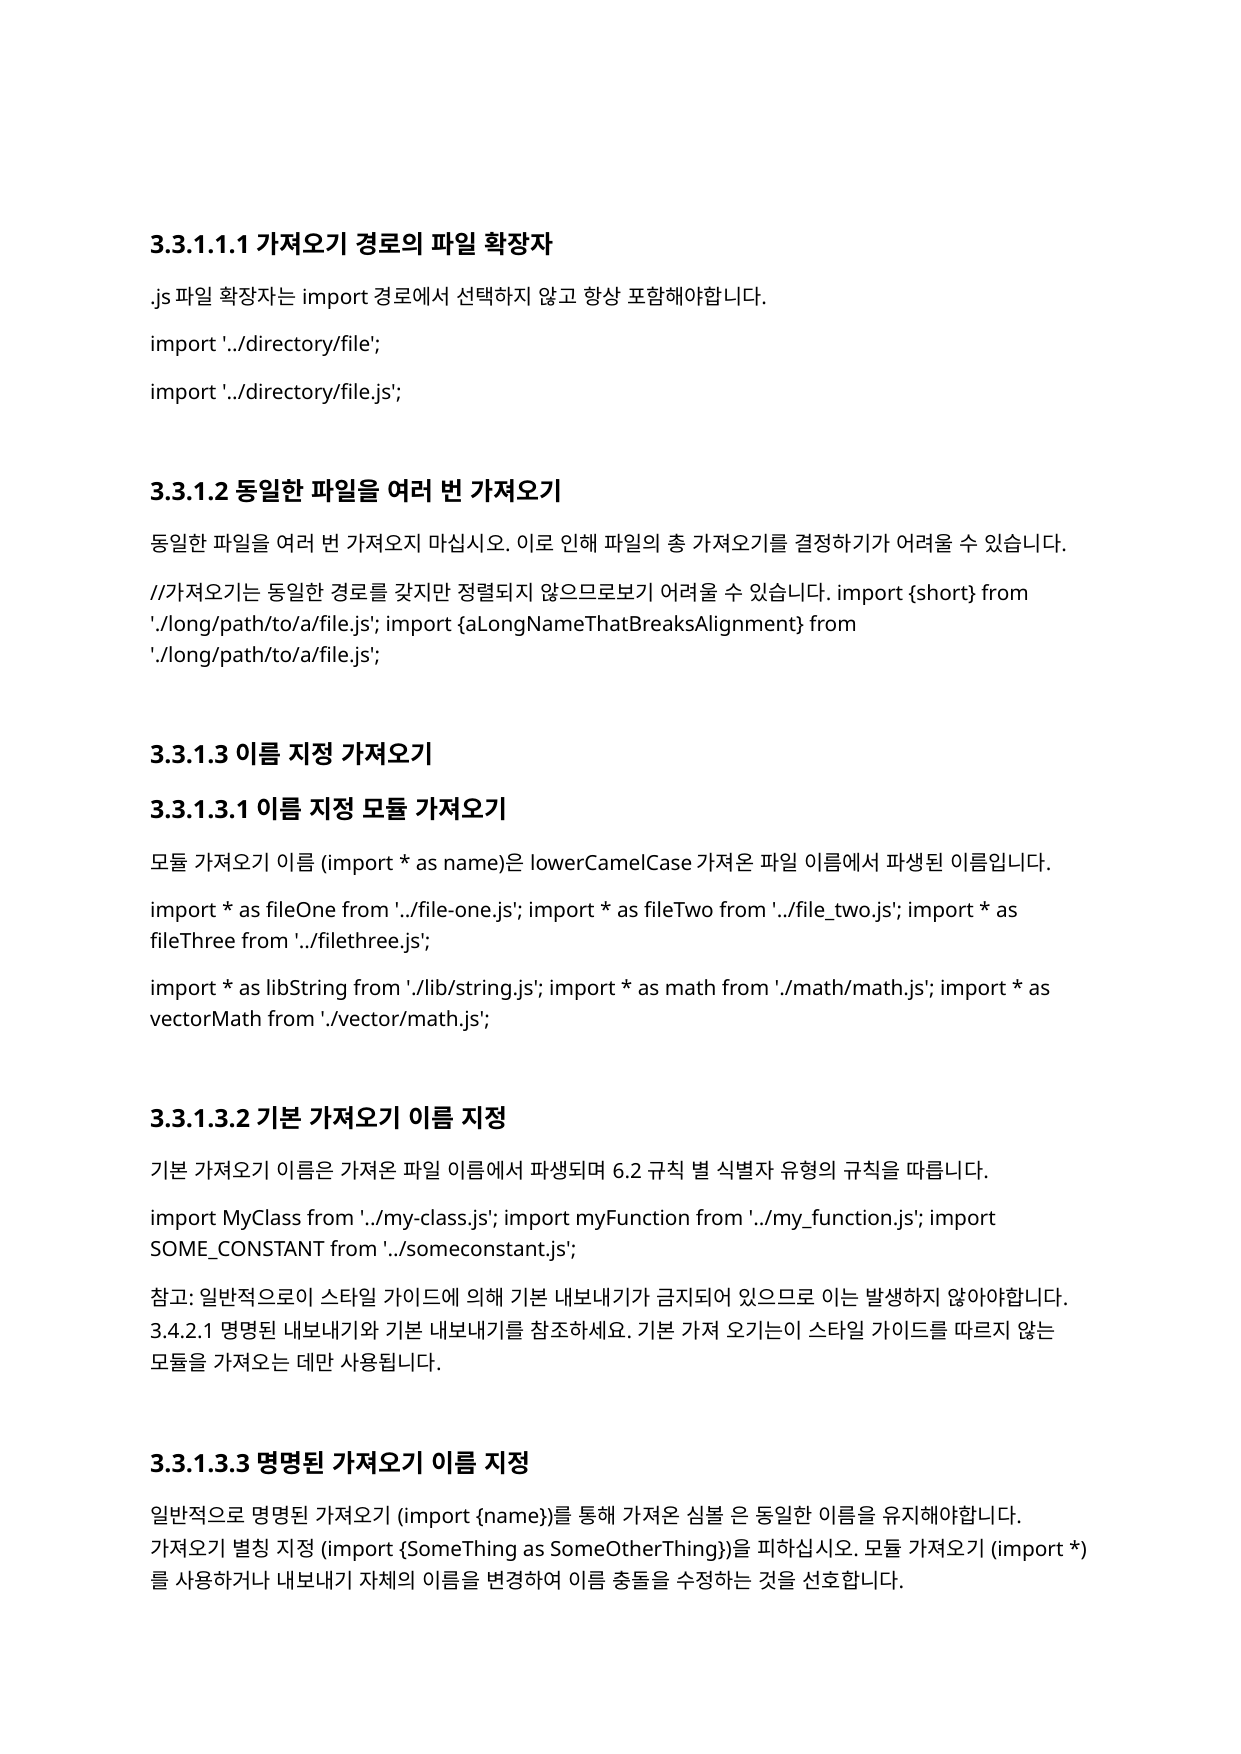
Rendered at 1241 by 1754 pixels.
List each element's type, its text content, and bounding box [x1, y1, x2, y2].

text 참고: 일반적으로이 스타일 가이드에 의해 기본 내보내기가 금지되어 있으므로 이는 발생하지 않아야합니다. 3.4.2.1 명명된 내보내기와 기본 내보내기를 참조하세요. 기본 가져 오기는이 스타일 가이드를 따르지 않는 모듈을 가져오는 데만 사용됩니다. [150, 1281, 1090, 1377]
text import * as fileOne from '../file-one.js'; import * as fileTwo from '../file_two.js'; import * as fileThree from '../filethree.js'; [150, 895, 1090, 954]
text .js파일 확장자는 import 경로에서 선택하지 않고 항상 포함해야합니다. [150, 280, 1090, 311]
text 모듈 가져오기 이름 (import * as name)은 lowerCamelCase가져온 파일 이름에서 파생된 이름입니다. [150, 846, 1090, 876]
text import * as libString from './lib/string.js'; import * as math from './math/math.js'; import * as vectorMath from './vector/math.js'; [150, 973, 1090, 1032]
text 3.3.1.3 이름 지정 가져오기 [150, 734, 1090, 771]
text 동일한 파일을 여러 번 가져오지 마십시오. 이로 인해 파일의 총 가져오기를 결정하기가 어려울 수 있습니다. [150, 527, 1090, 557]
text 3.3.1.2 동일한 파일을 여러 번 가져오기 [150, 471, 1090, 508]
text 3.3.1.3.2 기본 가져오기 이름 지정 [150, 1098, 1090, 1134]
text import MyClass from '../my-class.js'; import myFunction from '../my_function.js'; import SOME_CONSTANT from '../someconstant.js'; [150, 1203, 1090, 1262]
text 3.3.1.1.1 가져오기 경로의 파일 확장자 [150, 224, 1090, 261]
text 기본 가져오기 이름은 가져온 파일 이름에서 파생되며 6.2 규칙 별 식별자 유형의 규칙을 따릅니다. [150, 1154, 1090, 1184]
text //가져오기는 동일한 경로를 갖지만 정렬되지 않으므로보기 어려울 수 있습니다. import {short} from './long/path/to/a/file.js'; import {aLongNameThatBreaksAlignment} from './long/path/to/a/file.js'; [150, 577, 1090, 668]
text import '../directory/file.js'; [150, 377, 1090, 405]
text import '../directory/file'; [150, 329, 1090, 358]
text 3.3.1.3.1 이름 지정 모듈 가져오기 [150, 790, 1090, 826]
text 3.3.1.3.3 명명된 가져오기 이름 지정 [150, 1443, 1090, 1479]
